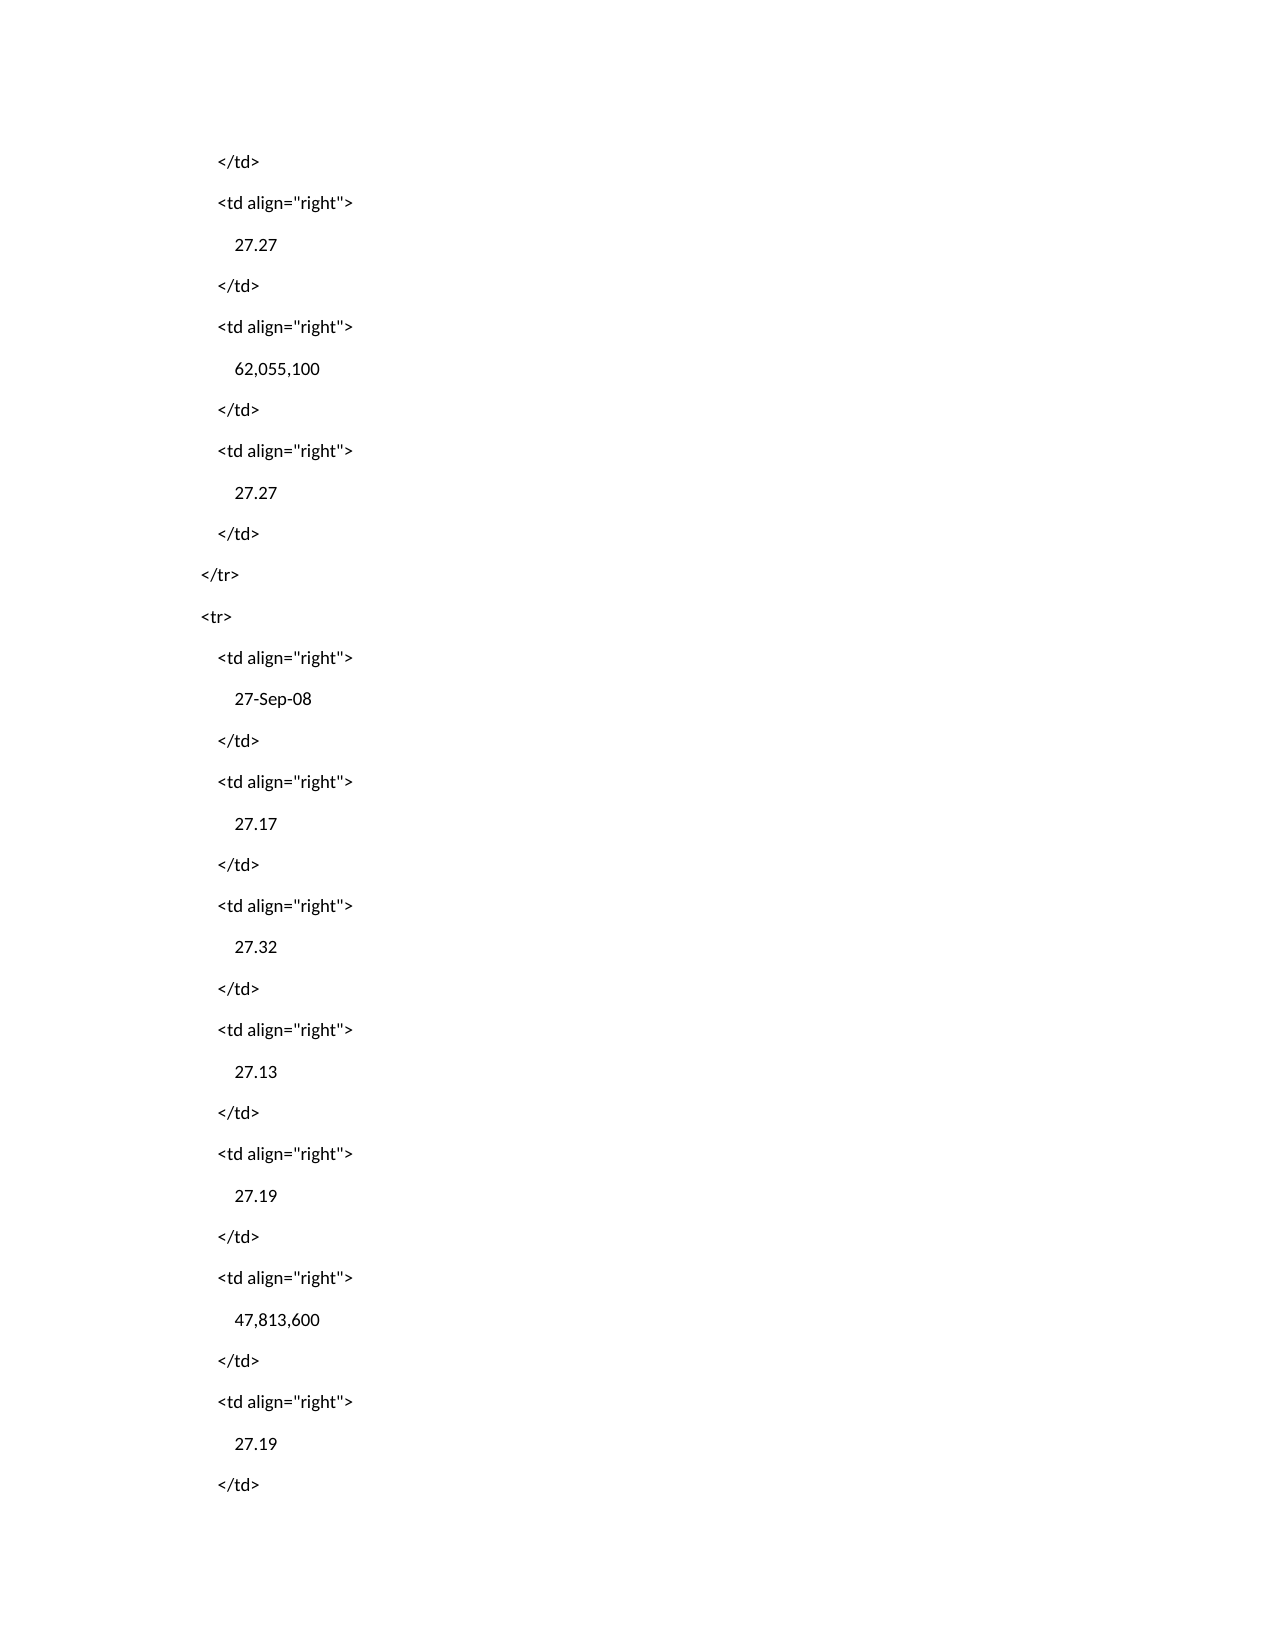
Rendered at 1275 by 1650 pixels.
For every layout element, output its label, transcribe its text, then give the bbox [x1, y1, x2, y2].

text </td> [150, 1349, 1125, 1372]
text 27.32 [150, 936, 1125, 959]
text <td align="right"> [150, 894, 1125, 917]
text 27.17 [150, 812, 1125, 834]
text </tr> [150, 563, 1125, 586]
text 27.19 [150, 1184, 1125, 1207]
text <td align="right"> [150, 1391, 1125, 1413]
text <tr> [150, 605, 1125, 628]
text <td align="right"> [150, 770, 1125, 793]
text </td> [150, 1473, 1125, 1496]
text </td> [150, 150, 1125, 173]
text <td align="right"> [150, 439, 1125, 462]
text </td> [150, 1101, 1125, 1124]
text <td align="right"> [150, 191, 1125, 214]
text </td> [150, 274, 1125, 297]
text 47,813,600 [150, 1308, 1125, 1331]
text <td align="right"> [150, 1018, 1125, 1041]
text 27.19 [150, 1432, 1125, 1455]
text </td> [150, 522, 1125, 545]
text <td align="right"> [150, 646, 1125, 669]
text 27.27 [150, 481, 1125, 504]
text <td align="right"> [150, 1267, 1125, 1289]
text </td> [150, 398, 1125, 421]
text </td> [150, 1225, 1125, 1248]
text </td> [150, 853, 1125, 876]
text 27.13 [150, 1060, 1125, 1083]
text 27.27 [150, 233, 1125, 256]
text </td> [150, 977, 1125, 1000]
text 27-Sep-08 [150, 688, 1125, 711]
text <td align="right"> [150, 315, 1125, 338]
text </td> [150, 729, 1125, 752]
text 62,055,100 [150, 357, 1125, 380]
text <td align="right"> [150, 1142, 1125, 1165]
